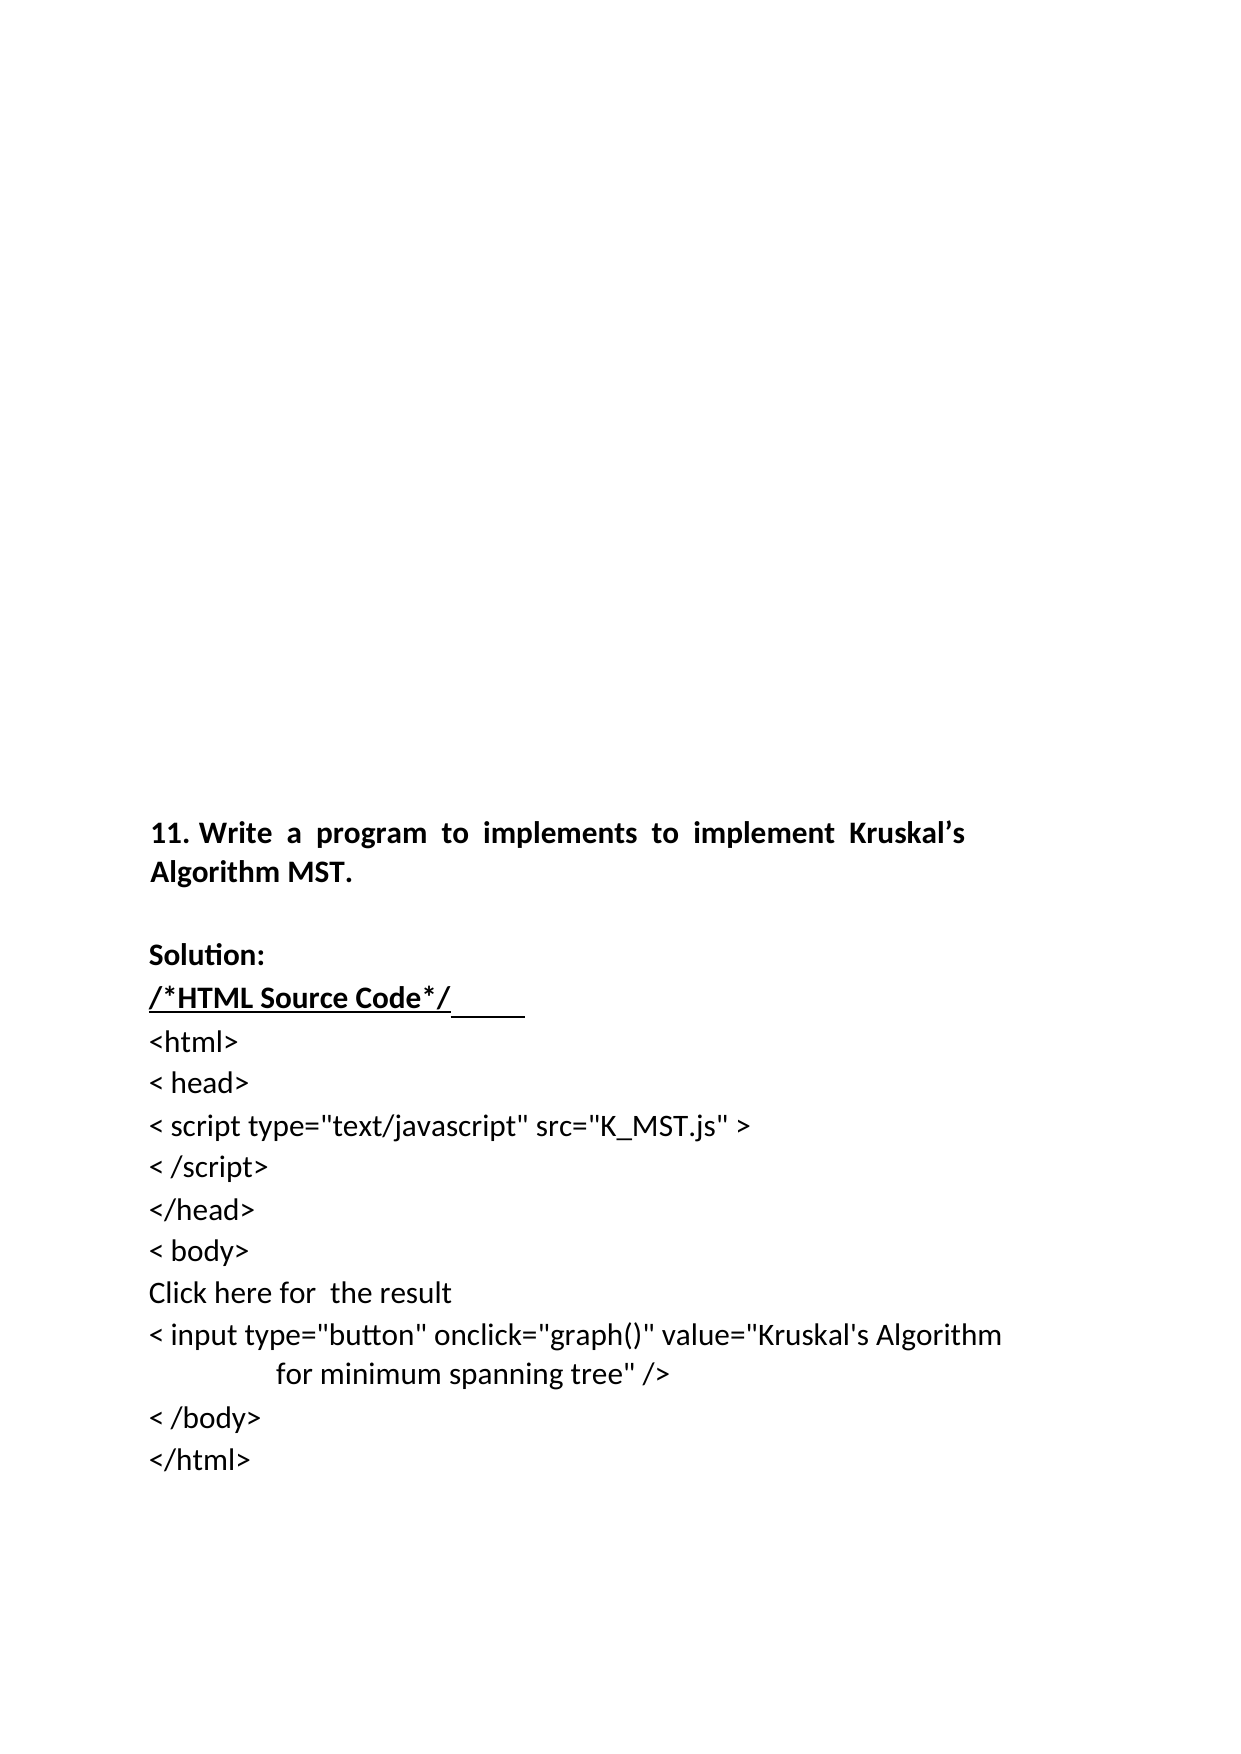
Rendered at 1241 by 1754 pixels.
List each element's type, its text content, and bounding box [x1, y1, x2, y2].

text Solution: [148, 935, 1031, 973]
text </html> [148, 1440, 1031, 1478]
text /*HTML Source Code*/ [148, 979, 1031, 1017]
text <html> [148, 1022, 1031, 1061]
text < /body> [148, 1398, 1031, 1436]
text < script type="text/javascript" src="K_MST.js" > [148, 1106, 1031, 1144]
text 11. Write a program to implements to implement Kruskal’s Algorithm MST. [150, 813, 1031, 890]
text </head> [148, 1189, 1031, 1228]
text < head> [148, 1064, 1031, 1102]
text Click here for the result [148, 1273, 1031, 1311]
text < /script> [148, 1148, 1031, 1186]
text < body> [148, 1231, 1031, 1269]
text < input type="button" onclick="graph()" value="Kruskal's Algorithm for minimum spanning tree" /> [148, 1315, 1020, 1392]
